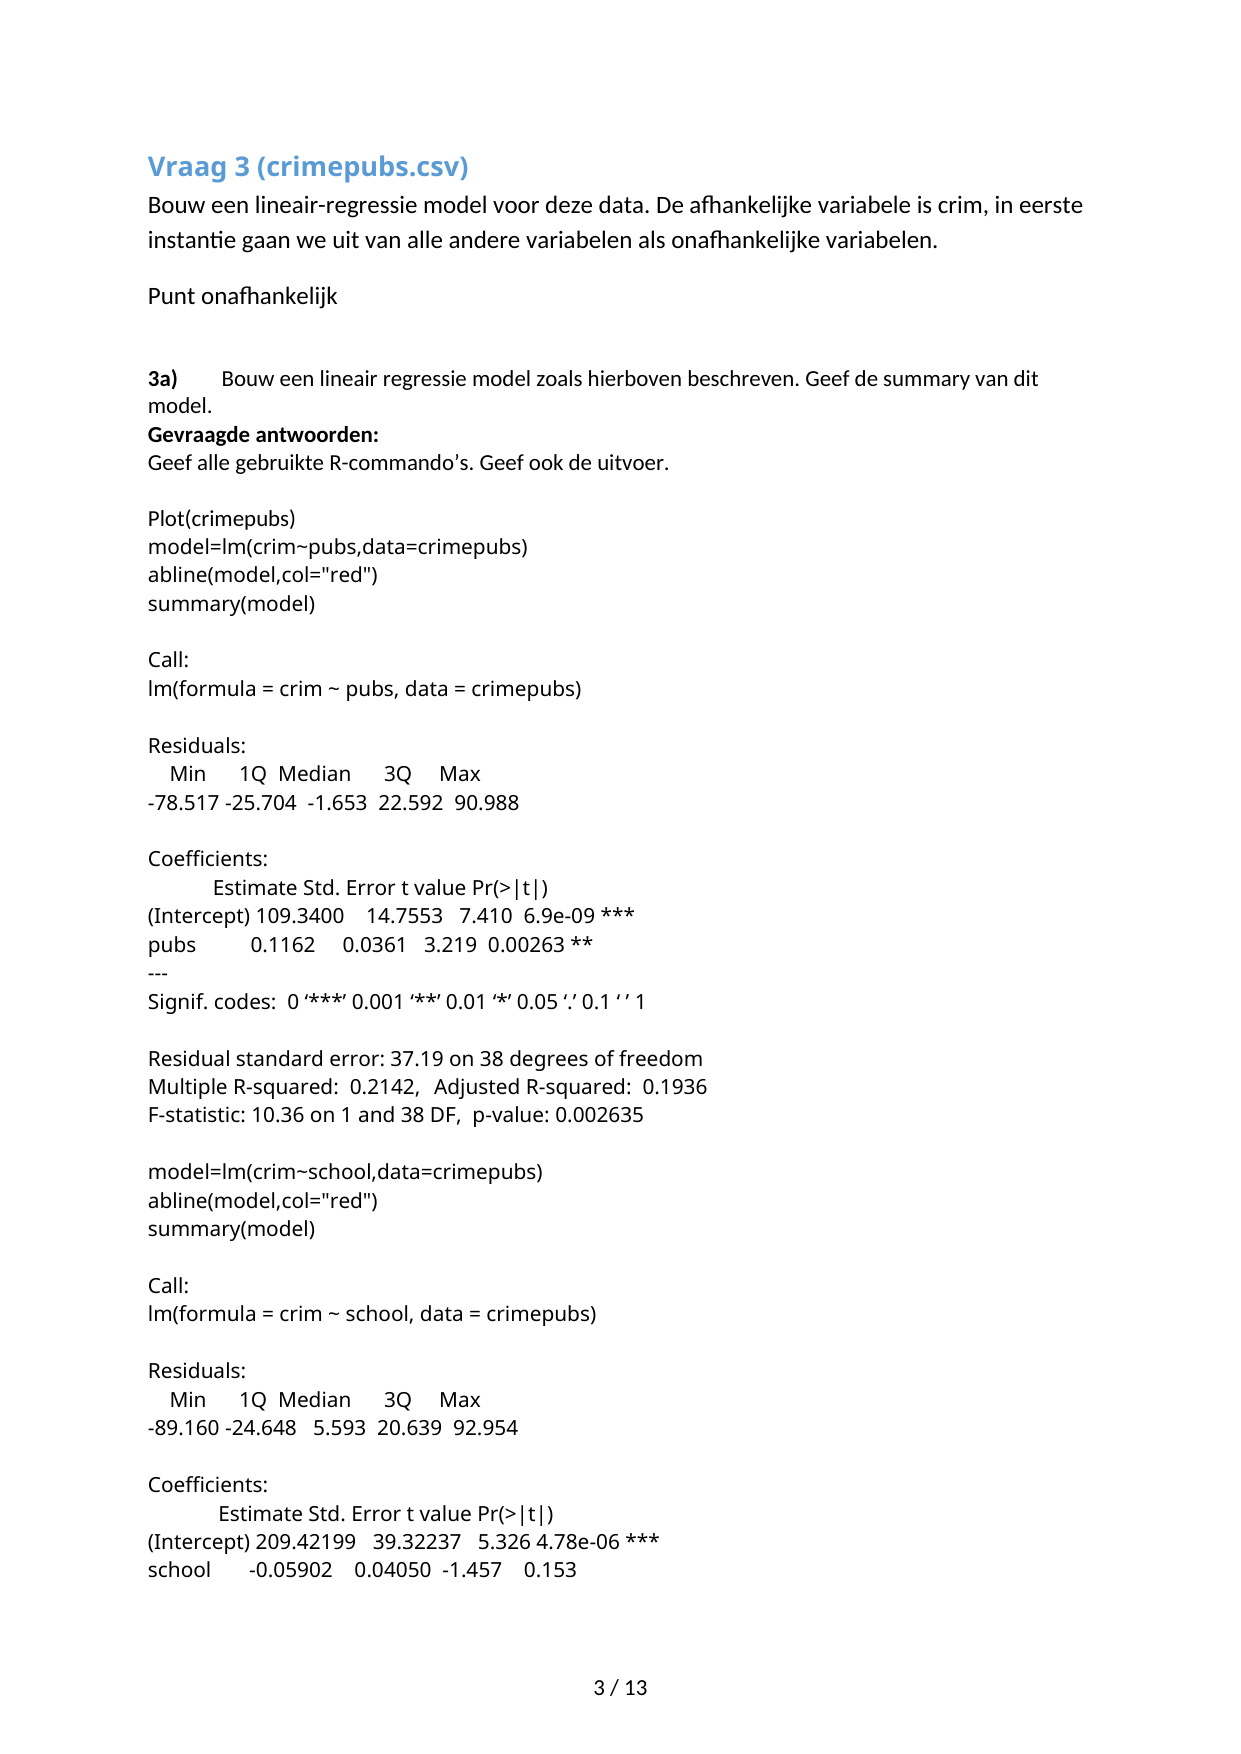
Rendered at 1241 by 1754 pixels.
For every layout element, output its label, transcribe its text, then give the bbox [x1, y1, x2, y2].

text Residual standard error: 37.19 on 38 degrees of freedom [148, 1044, 1093, 1072]
text summary(model) [148, 1214, 1093, 1243]
text (Intercept) 209.42199 39.32237 5.326 4.78e-06 *** [148, 1527, 1093, 1556]
text (Intercept) 109.3400 14.7553 7.410 6.9e-09 *** [148, 901, 1093, 930]
text model=lm(crim~pubs,data=crimepubs) [148, 532, 1093, 560]
text school -0.05902 0.04050 -1.457 0.153 [148, 1556, 1093, 1584]
text Call: [148, 646, 1093, 674]
text --- [148, 958, 1093, 987]
text Coefficients: [148, 844, 1093, 873]
text Call: [148, 1271, 1093, 1299]
text summary(model) [148, 589, 1093, 617]
text Estimate Std. Error t value Pr(>|t|) [148, 873, 1093, 901]
text abline(model,col="red") [148, 1186, 1093, 1214]
text Signif. codes: 0 ‘***’ 0.001 ‘**’ 0.01 ‘*’ 0.05 ‘.’ 0.1 ‘ ’ 1 [148, 987, 1093, 1015]
text Min 1Q Median 3Q Max [148, 1385, 1093, 1413]
text Plot(crimepubs) [148, 504, 1093, 532]
text pubs 0.1162 0.0361 3.219 0.00263 ** [148, 930, 1093, 958]
text abline(model,col="red") [148, 560, 1093, 589]
text lm(formula = crim ~ pubs, data = crimepubs) [148, 674, 1093, 702]
text Punt onafhankelijk [148, 280, 1093, 310]
text -78.517 -25.704 -1.653 22.592 90.988 [148, 788, 1093, 816]
text Residuals: [148, 731, 1093, 759]
text -89.160 -24.648 5.593 20.639 92.954 [148, 1413, 1093, 1442]
text model=lm(crim~school,data=crimepubs) [148, 1157, 1093, 1186]
text lm(formula = crim ~ school, data = crimepubs) [148, 1299, 1093, 1328]
text Min 1Q Median 3Q Max [148, 759, 1093, 788]
text 3a) Bouw een lineair regressie model zoals hierboven beschreven. Geef de summary van dit model. Gevraagde antwoorden: Geef alle gebruikte R-commando’s. Geef ook de uitvoer. [148, 364, 1093, 476]
text Residuals: [148, 1356, 1093, 1385]
text F-statistic: 10.36 on 1 and 38 DF, p-value: 0.002635 [148, 1101, 1093, 1129]
text Multiple R-squared: 0.2142, Adjusted R-squared: 0.1936 [148, 1072, 1093, 1101]
text Coefficients: [148, 1470, 1093, 1499]
text Vraag 3 (crimepubs.csv) Bouw een lineair-regressie model voor deze data. De afhankelijke variabele is crim, in eerste instantie gaan we uit van alle andere variabelen als onafhankelijke variabelen. [148, 148, 1093, 254]
text Estimate Std. Error t value Pr(>|t|) [148, 1499, 1093, 1527]
